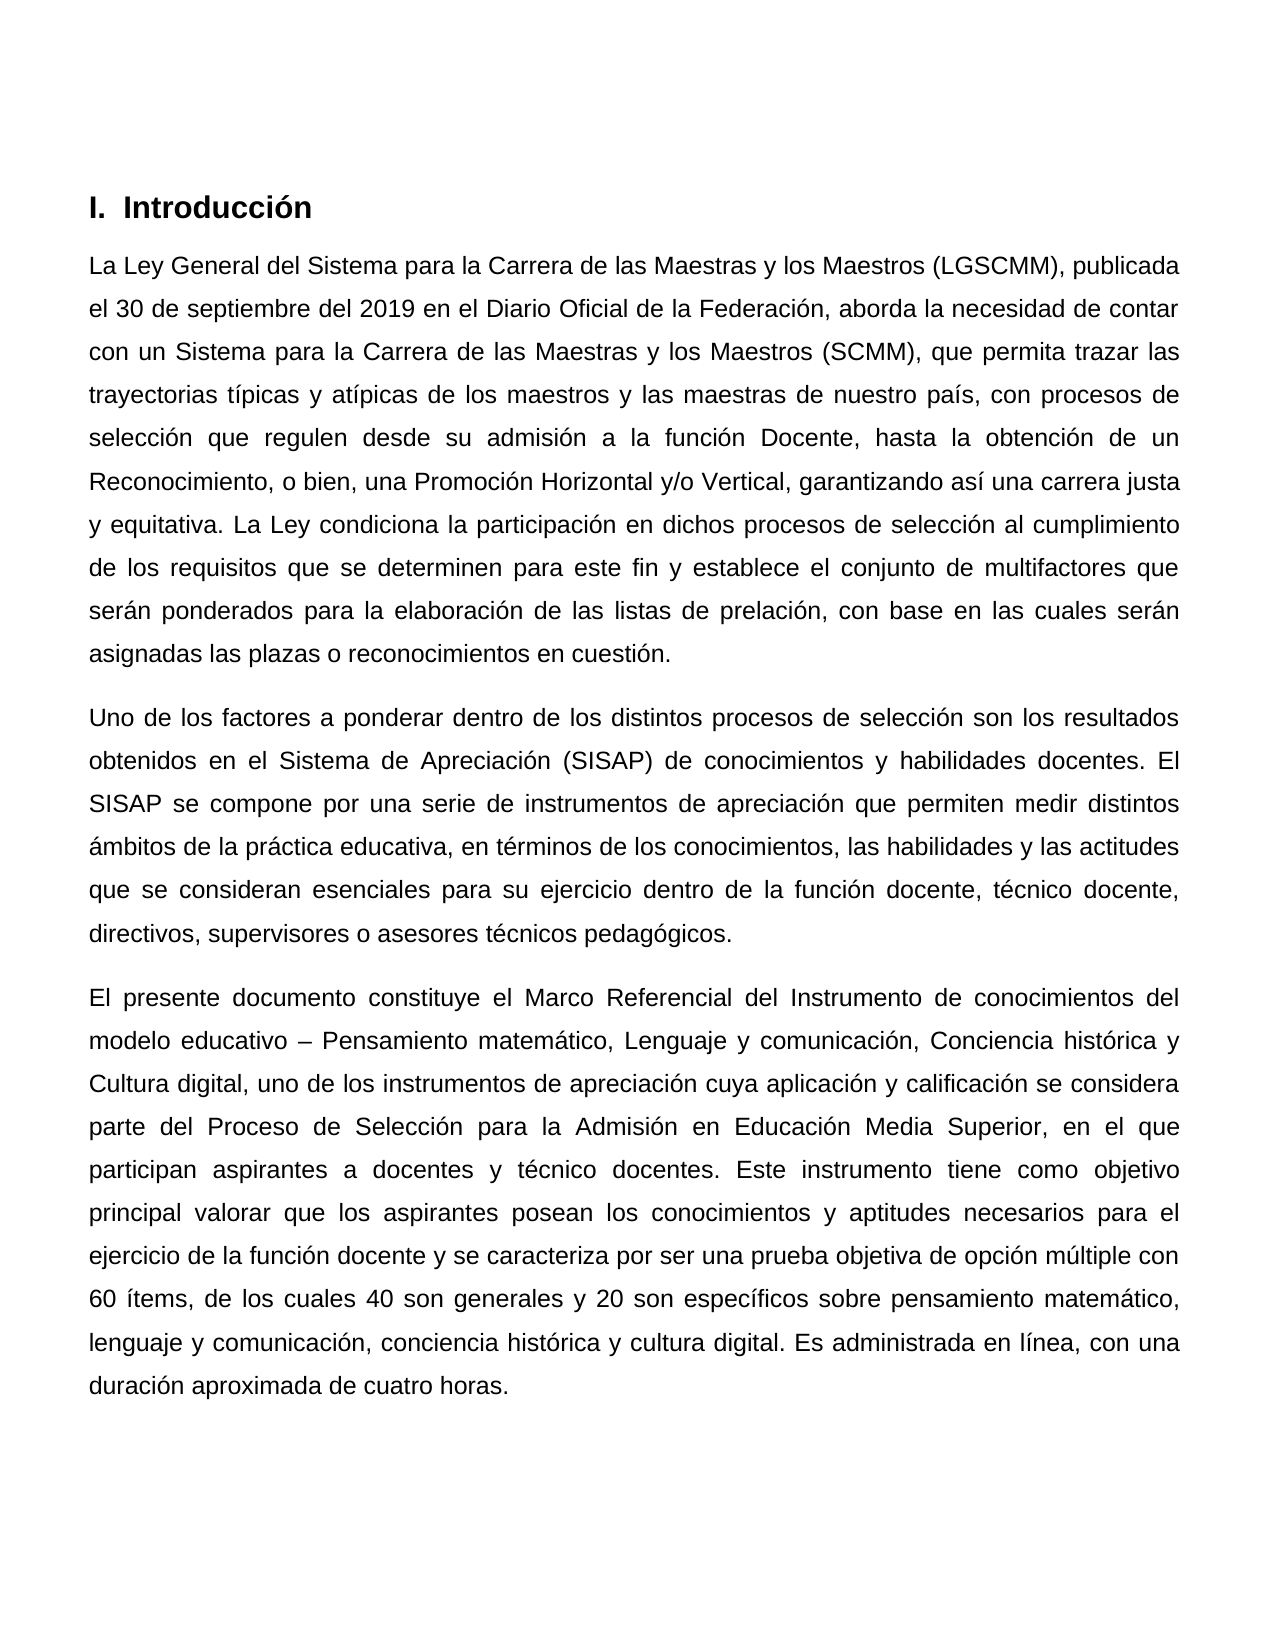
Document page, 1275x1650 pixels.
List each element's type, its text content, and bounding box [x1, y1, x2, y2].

text Uno de los factores a ponderar dentro de los distintos procesos de selección son los resultados obtenidos en el Sistema de Apreciación (SISAP) de conocimientos y habilidades docentes. El SISAP se compone por una serie de instrumentos de apreciación que permiten medir distintos ámbitos de la práctica educativa, en términos de los conocimientos, las habilidades y las actitudes que se consideran esenciales para su ejercicio dentro de la función docente, técnico docente, directivos, supervisores o asesores técnicos pedagógicos. [88, 703, 1182, 947]
text I. Introducción [88, 189, 1123, 225]
text El presente documento constituye el Marco Referencial del Instrumento de conocimientos del modelo educativo – Pensamiento matemático, Lenguaje y comunicación, Conciencia histórica y Cultura digital, uno de los instrumentos de apreciación cuya aplicación y calificación se considera parte del Proceso de Selección para la Admisión en Educación Media Superior, en el que participan aspirantes a docentes y técnico docentes. Este instrumento tiene como objetivo principal valorar que los aspirantes posean los conocimientos y aptitudes necesarios para el ejercicio de la función docente y se caracteriza por ser una prueba objetiva de opción múltiple con 60 ítems, de los cuales 40 son generales y 20 son específicos sobre pensamiento matemático, lenguaje y comunicación, conciencia histórica y cultura digital. Es administrada en línea, con una duración aproximada de cuatro horas. [88, 983, 1182, 1399]
text La Ley General del Sistema para la Carrera de las Maestras y los Maestros (LGSCMM), publicada el 30 de septiembre del 2019 en el Diario Oficial de la Federación, aborda la necesidad de contar con un Sistema para la Carrera de las Maestras y los Maestros (SCMM), que permita trazar las trayectorias típicas y atípicas de los maestros y las maestras de nuestro país, con procesos de selección que regulen desde su admisión a la función Docente, hasta la obtención de un Reconocimiento, o bien, una Promoción Horizontal y/o Vertical, garantizando así una carrera justa y equitativa. La Ley condiciona la participación en dichos procesos de selección al cumplimiento de los requisitos que se determinen para este fin y establece el conjunto de multifactores que serán ponderados para la elaboración de las listas de prelación, con base en las cuales serán asignadas las plazas o reconocimientos en cuestión. [88, 251, 1182, 668]
